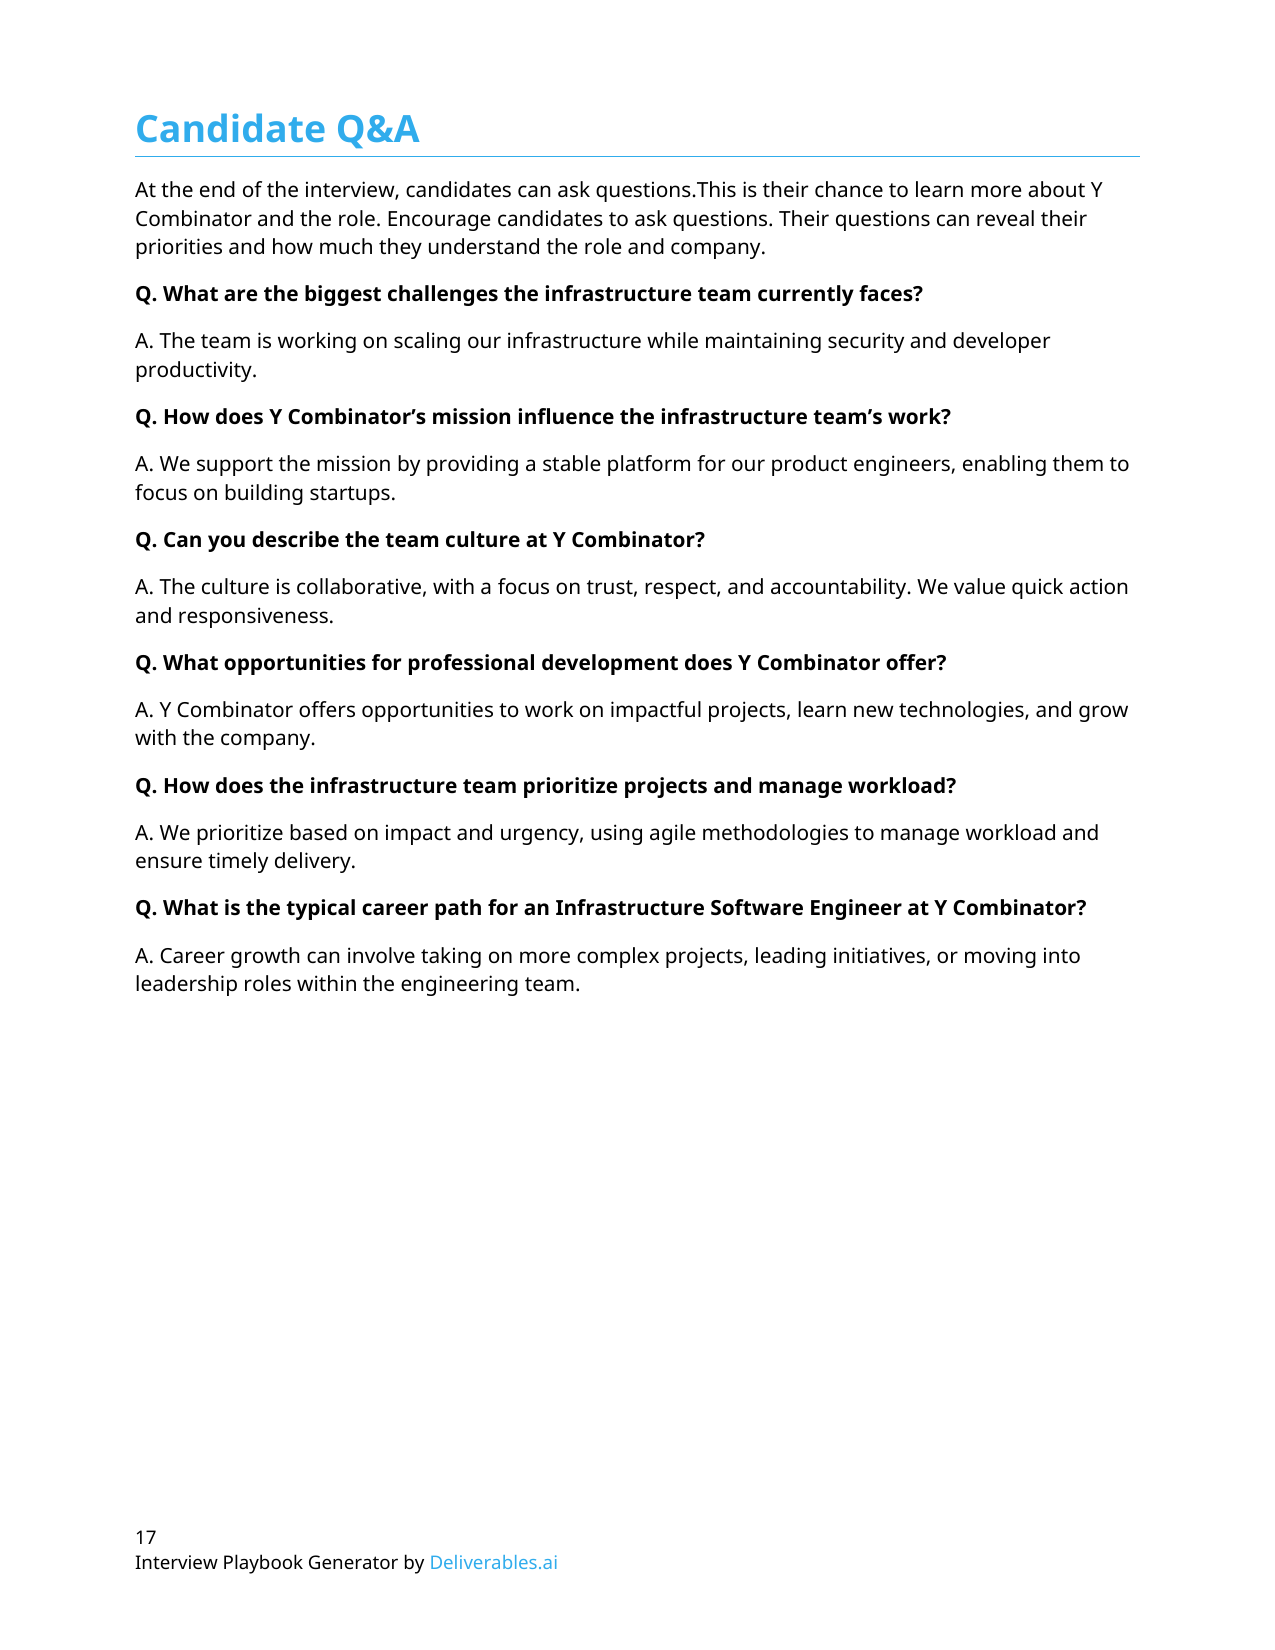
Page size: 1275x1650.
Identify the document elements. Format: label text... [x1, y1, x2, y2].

text A. The culture is collaborative, with a focus on trust, respect, and accountability. We value quick action and responsiveness. [135, 572, 1140, 629]
text Q. How does Y Combinator’s mission influence the infrastructure team’s work? [135, 402, 1140, 431]
text A. We prioritize based on impact and urgency, using agile methodologies to manage workload and ensure timely delivery. [135, 818, 1140, 875]
text A. We support the mission by providing a stable platform for our product engineers, enabling them to focus on building startups. [135, 449, 1140, 506]
text Q. How does the infrastructure team prioritize projects and manage workload? [135, 771, 1140, 799]
text A. Y Combinator offers opportunities to work on impactful projects, learn new technologies, and grow with the company. [135, 695, 1140, 752]
text Q. What is the typical career path for an Infrastructure Software Engineer at Y Combinator? [135, 893, 1140, 922]
text A. The team is working on scaling our infrastructure while maintaining security and developer productivity. [135, 327, 1140, 383]
subtitle Candidate Q&A [135, 102, 1140, 156]
text At the end of the interview, candidates can ask questions.This is their chance to learn more about Y Combinator and the role. Encourage candidates to ask questions. Their questions can reveal their priorities and how much they understand the role and company. [135, 175, 1140, 261]
text Q. Can you describe the team culture at Y Combinator? [135, 525, 1140, 553]
text Q. What opportunities for professional development does Y Combinator offer? [135, 648, 1140, 676]
text Q. What are the biggest challenges the infrastructure team currently faces? [135, 279, 1140, 308]
text A. Career growth can involve taking on more complex projects, leading initiatives, or moving into leadership roles within the engineering team. [135, 941, 1140, 998]
